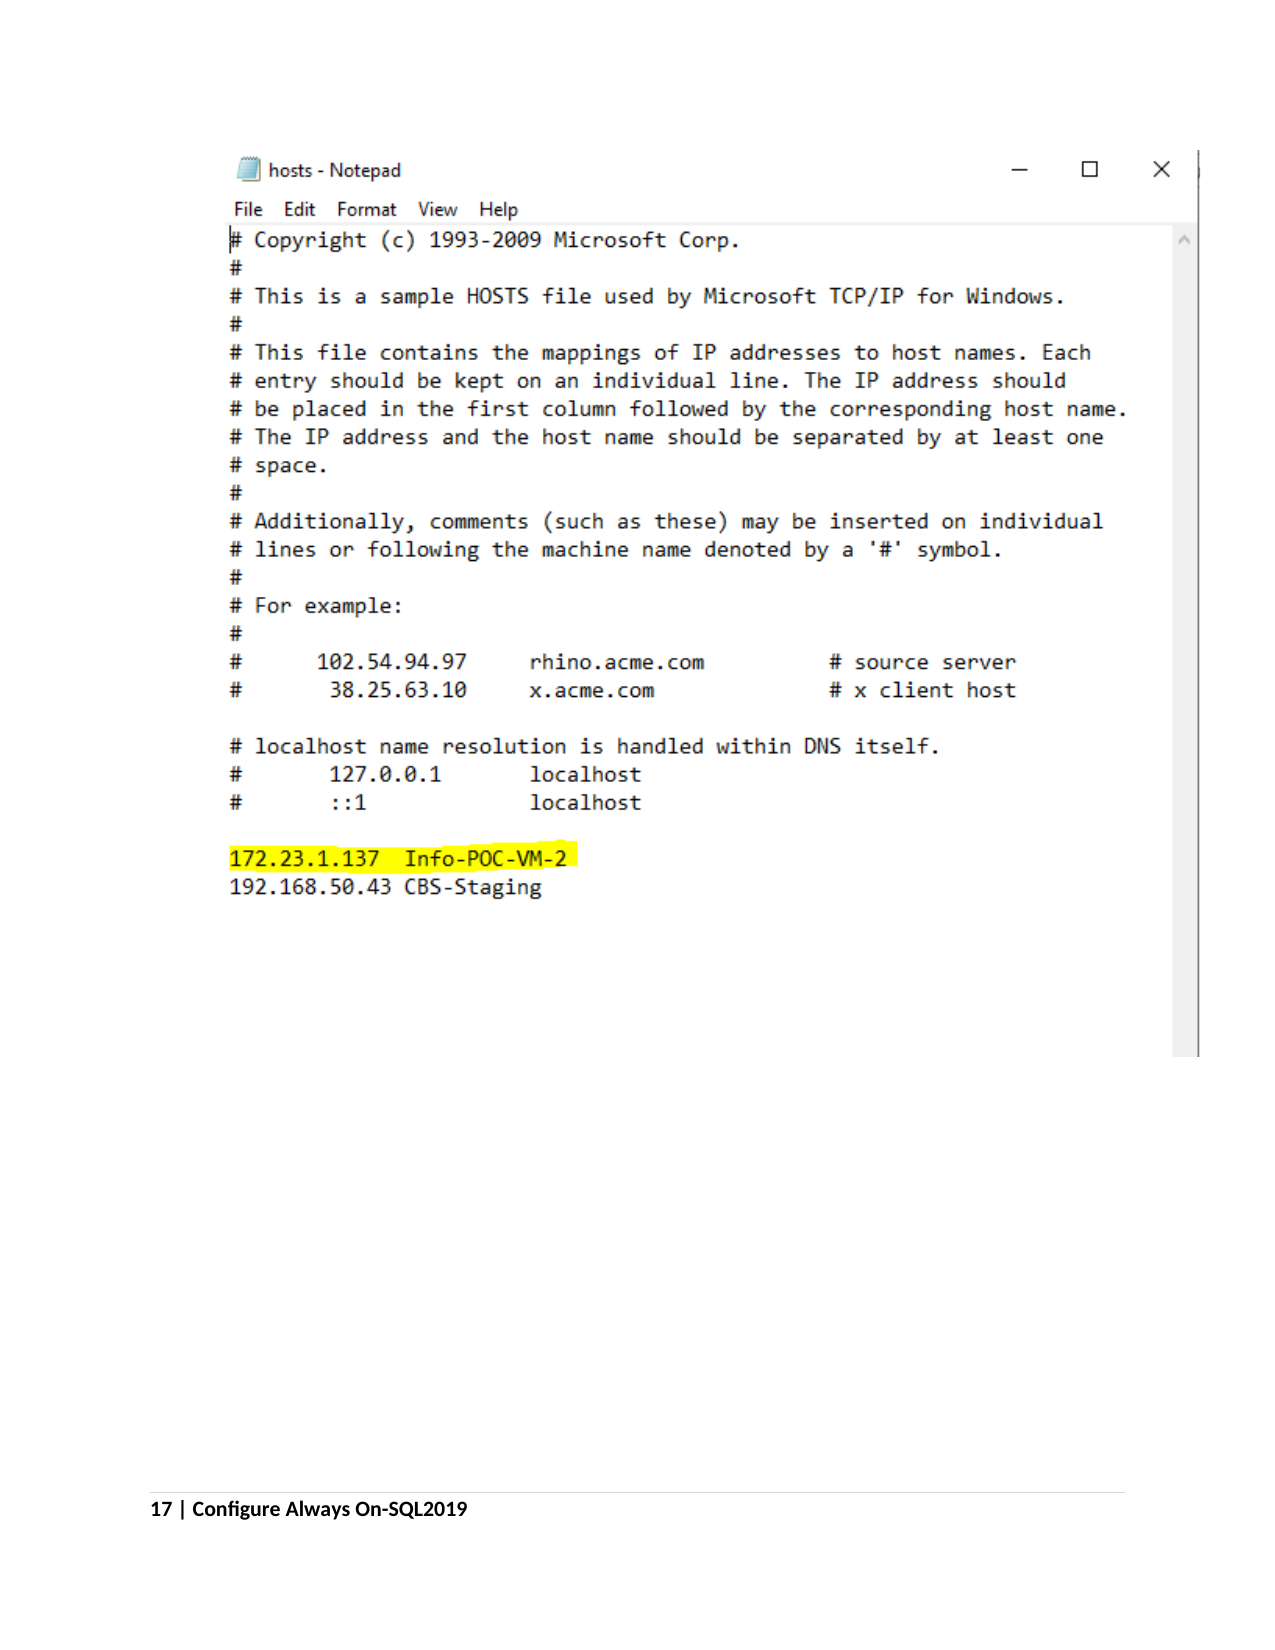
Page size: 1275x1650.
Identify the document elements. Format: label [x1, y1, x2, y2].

picture [225, 150, 1200, 1057]
